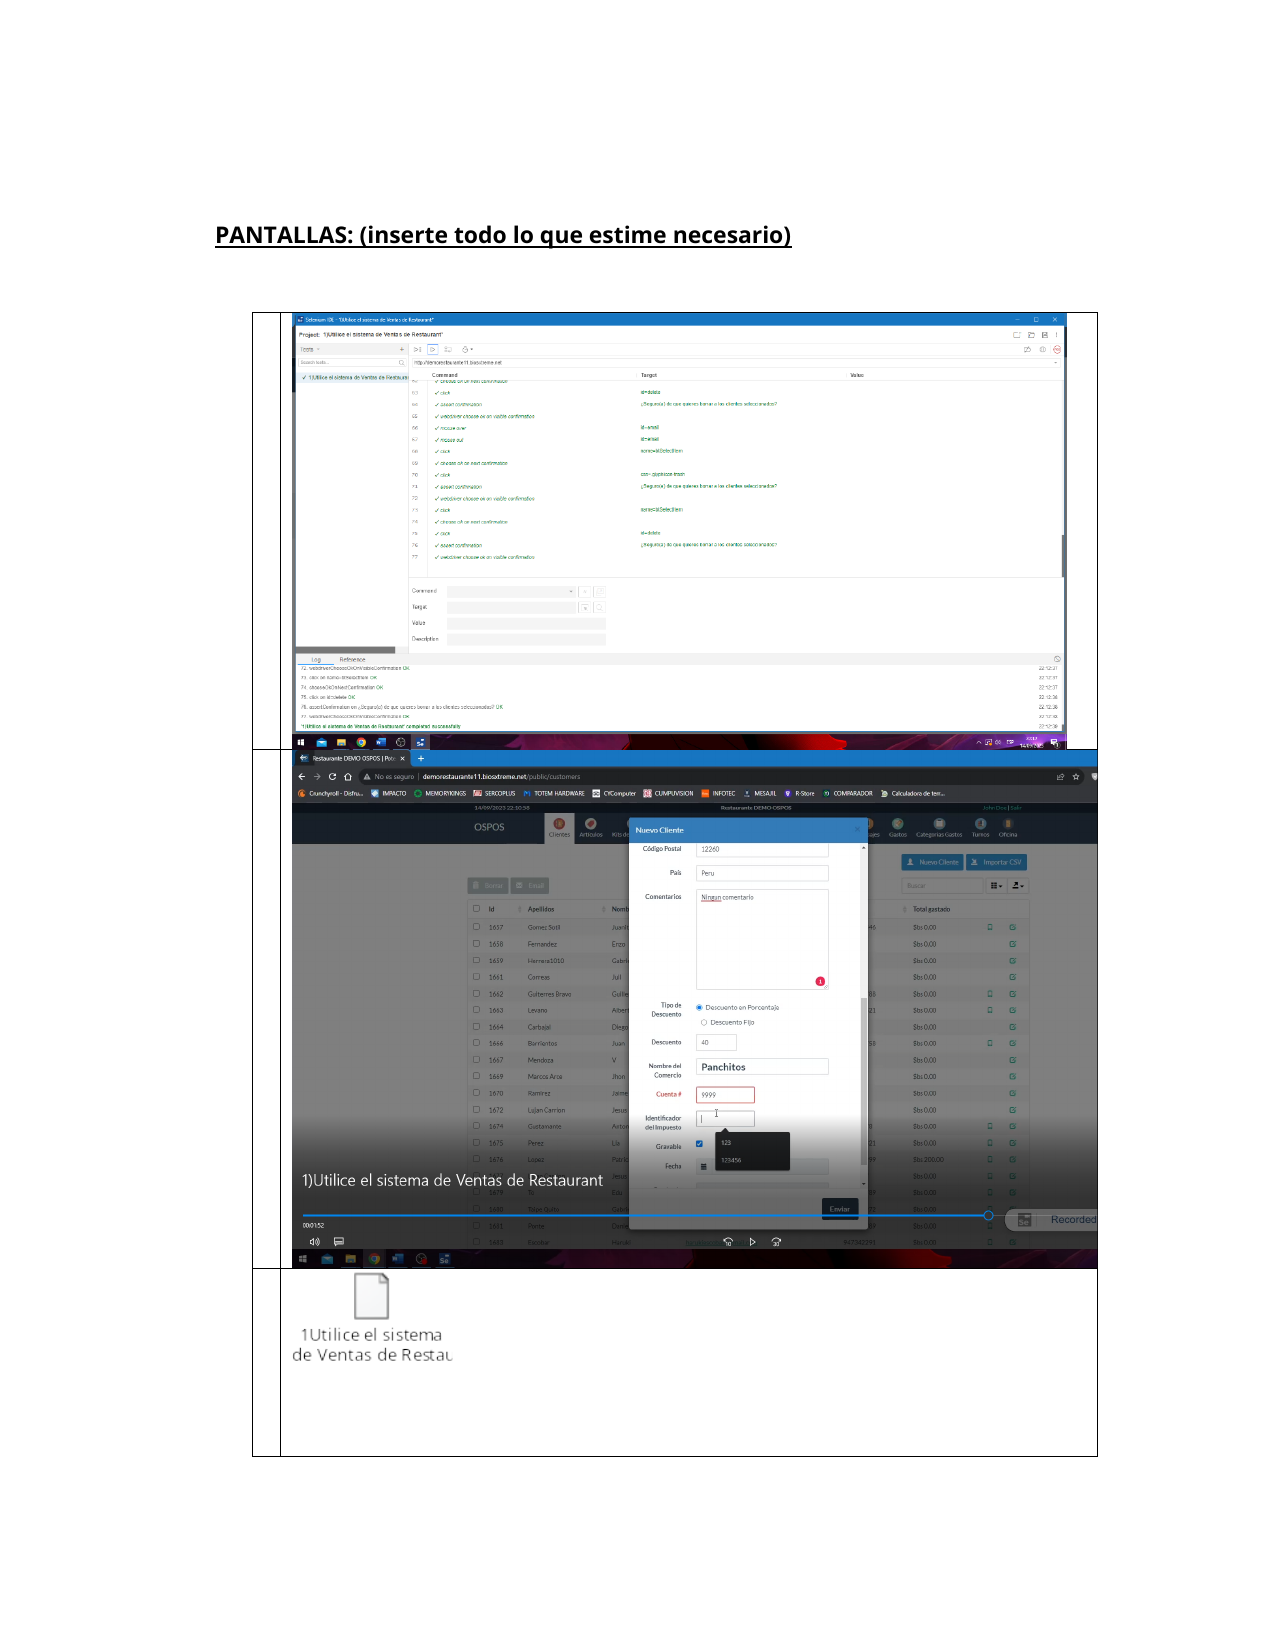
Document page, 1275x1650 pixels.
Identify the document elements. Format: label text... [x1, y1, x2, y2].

table_header [281, 313, 292, 749]
table_cell [253, 750, 280, 1268]
table_header [1067, 313, 1097, 749]
table_cell [253, 1269, 280, 1456]
table_header [253, 313, 280, 749]
list PANTALLAS: (inserte todo lo que estime necesario) [215, 219, 1098, 251]
table_cell [281, 1269, 1097, 1456]
table_cell [281, 750, 292, 1268]
picture [292, 313, 1098, 1268]
